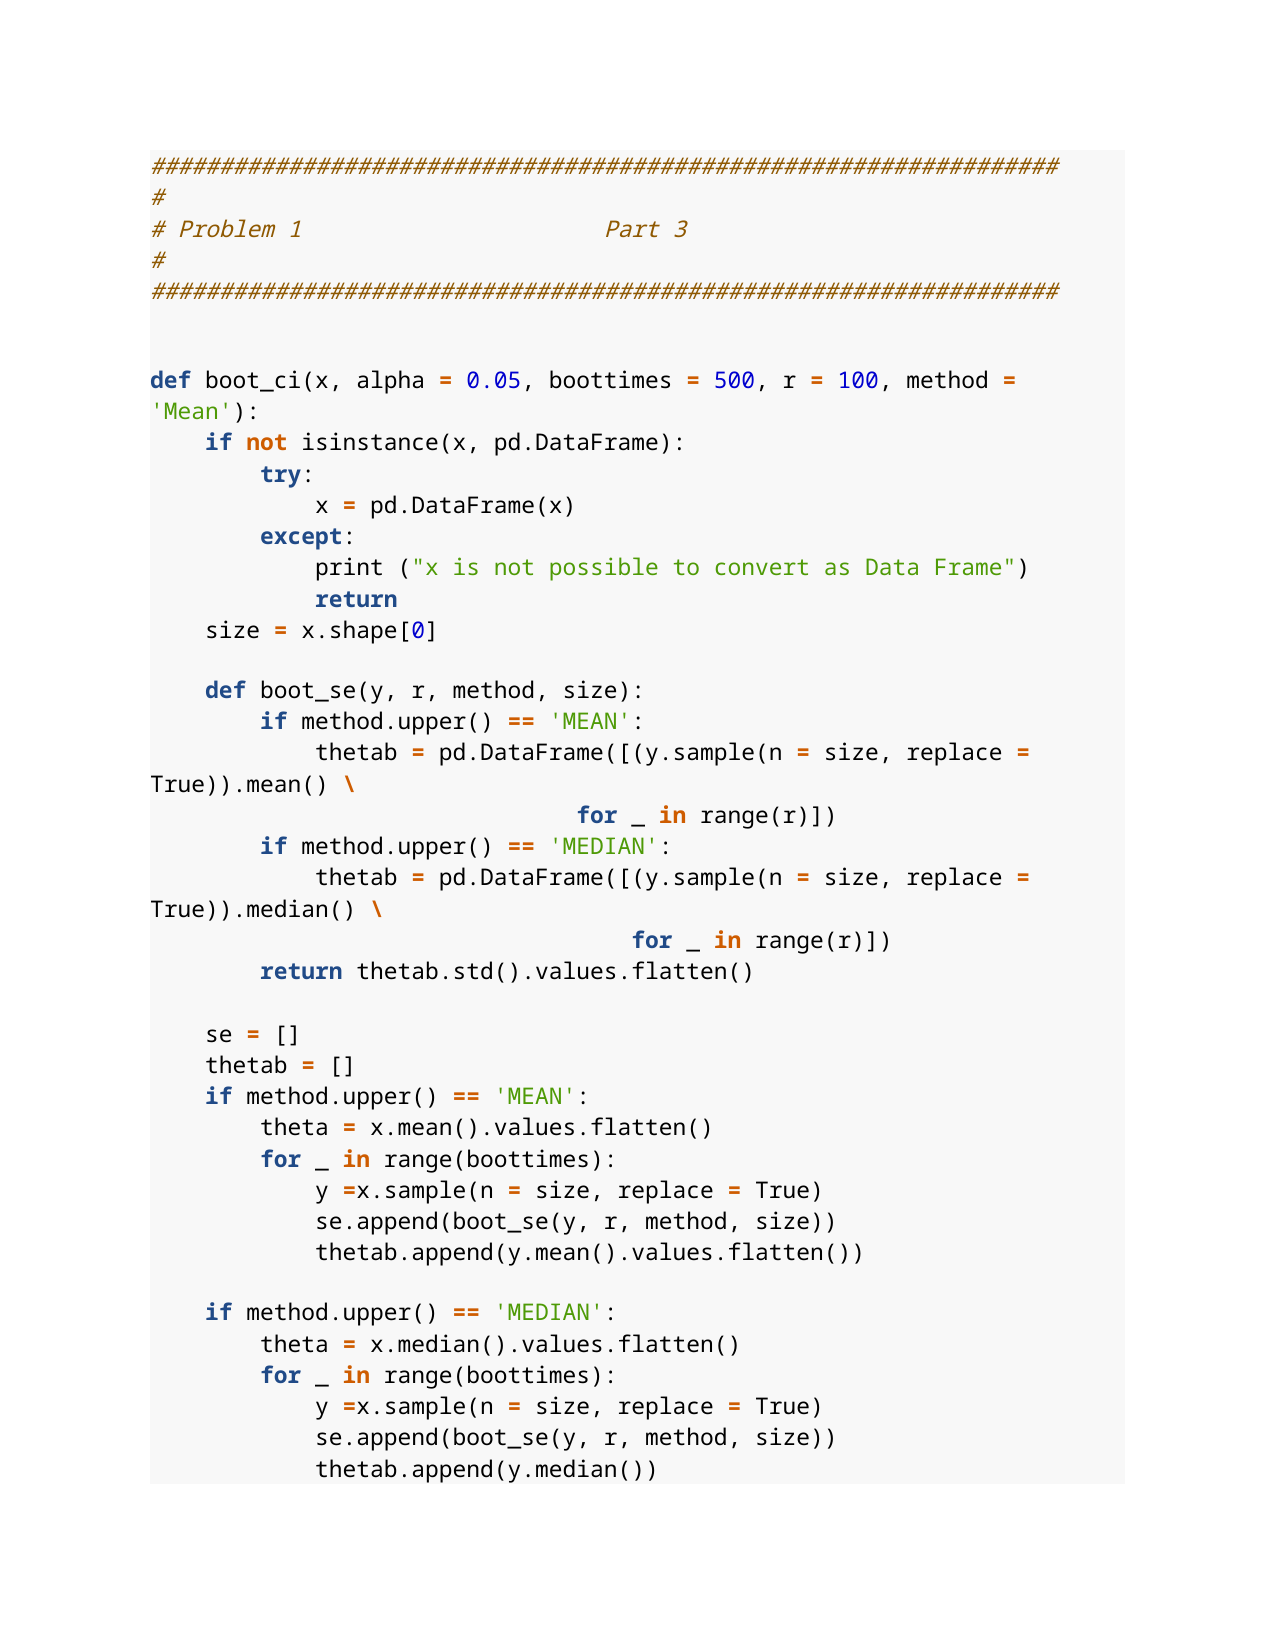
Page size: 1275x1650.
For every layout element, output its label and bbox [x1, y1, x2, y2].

text [150, 150, 1125, 1484]
